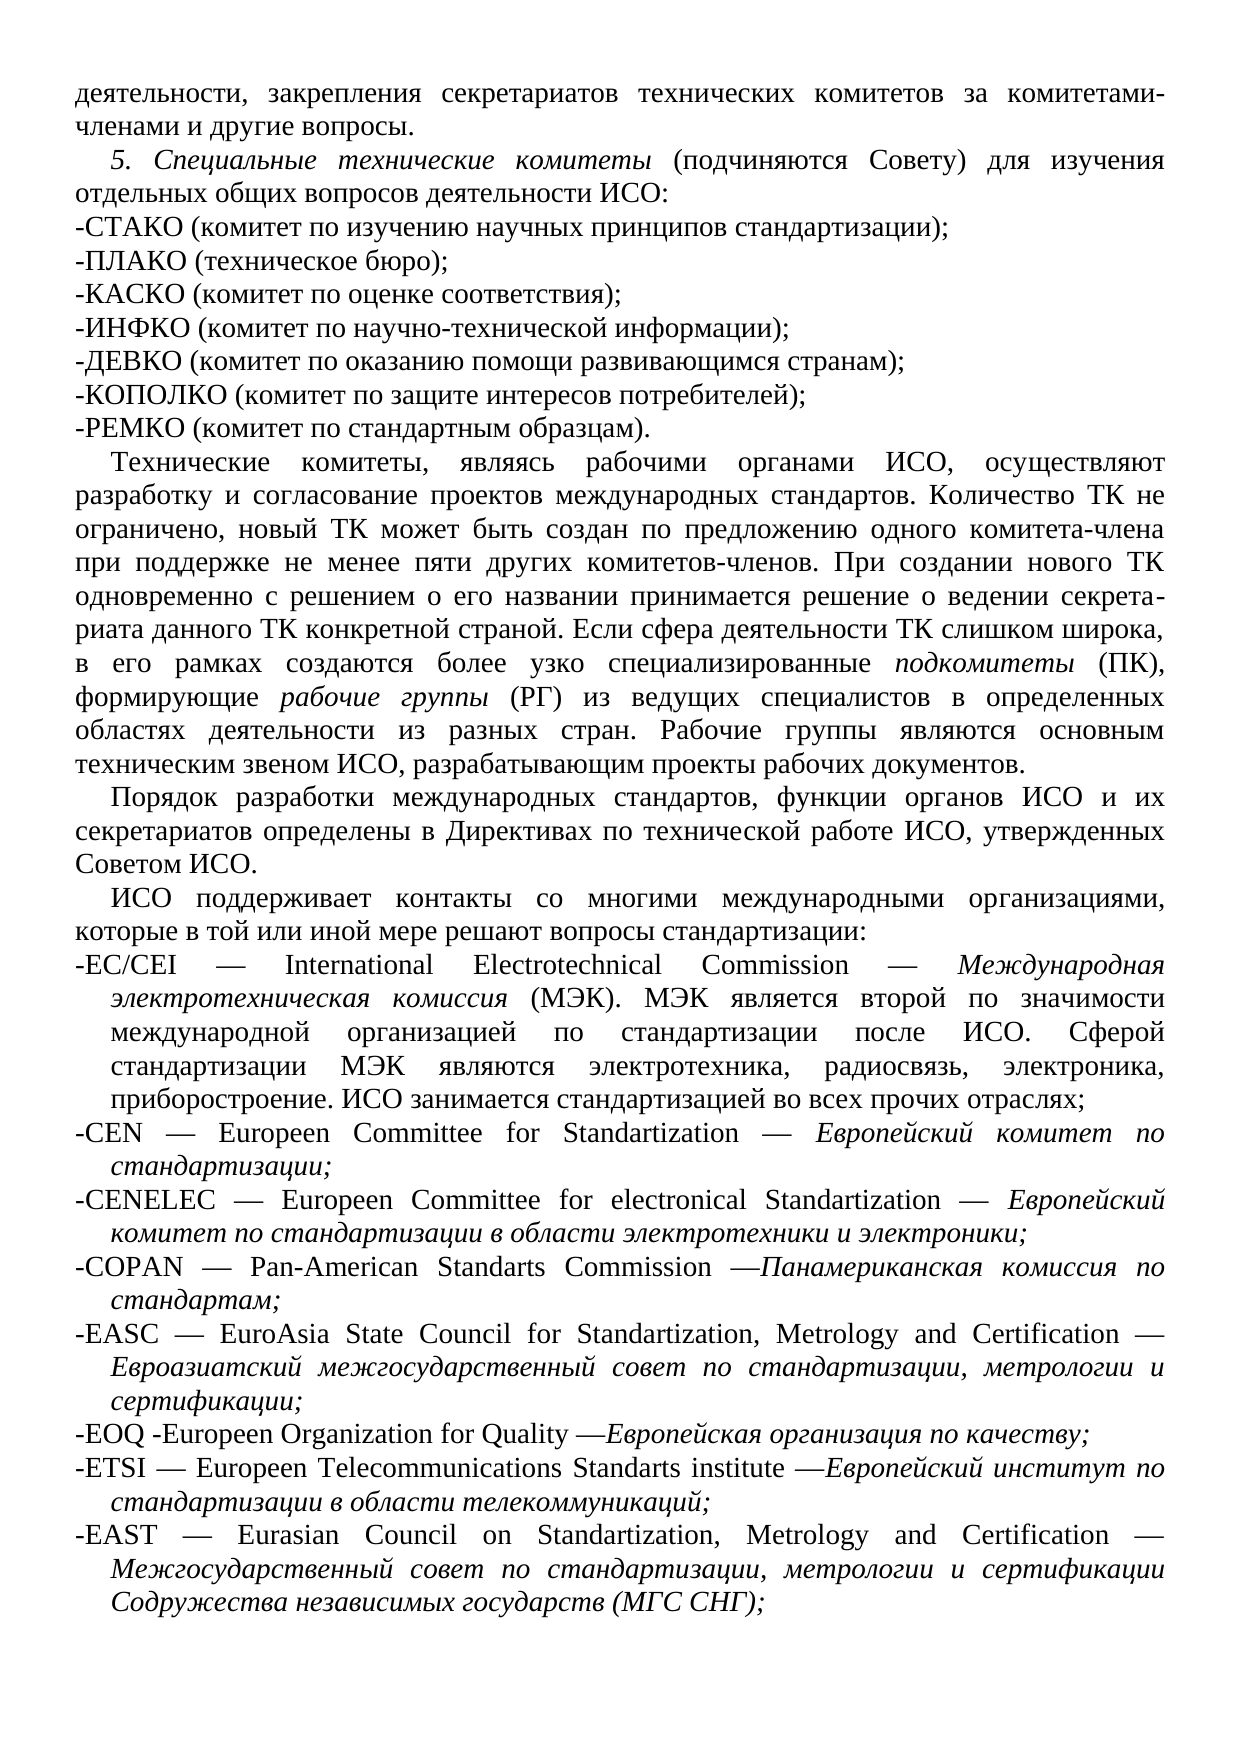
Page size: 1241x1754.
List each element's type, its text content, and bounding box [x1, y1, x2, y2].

text -ЕАSC — EuroAsia State Council for Standartization, Metrology and Certification — Евроазиатский межгосударственный совет по стандартизации, метрологии и сертификации; [75, 1316, 1165, 1417]
text -КОПОЛКО (комитет по защите интересов потребителей); [75, 377, 1165, 410]
text -EAST — Eurasian Council on Standartization, Metrology and Certification — Межгосударственный совет по стандартизации, метрологии и сертификации Содружества независимых государств (МГС СНГ); [75, 1517, 1165, 1618]
text -СТАКО (комитет по изучению научных принципов стандартизации); [75, 209, 1165, 243]
text -ИНФКО (комитет по научно-технической информации); [75, 310, 1165, 343]
text Порядок разработки международных стандартов, функции органов ИСО и их секретариатов определены в Директивах по технической работе ИСО, утвержденных Советом ИСО. [75, 779, 1165, 880]
text 5. Специальные технические комитеты (подчиняются Совету) для изучения отдельных общих вопросов деятельности ИСО: [75, 142, 1165, 209]
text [75, 75, 1165, 142]
text -ДЕВКО (комитет по оказанию помощи развивающимся странам); [75, 343, 1165, 377]
text -ПЛАКО (техническое бюро); [75, 243, 1165, 276]
text -СЕN — Europeen Committee for Standartization — Европейский комитет по стандартизации; [75, 1115, 1165, 1182]
text Технические комитеты, являясь рабочими органами ИСО, осуществляют разработку и согласование проектов международных стандартов. Количество ТК не ограничено, новый ТК может быть создан по предложению одного комитета-члена при поддержке не менее пяти других комитетов-членов. При создании нового ТК одновременно с решением о его названии принимается решение о ведении секретариата данного ТК конкретной страной. Если сфера деятельности ТК слишком широка, в его рамках создаются более узко специализированные подкомитеты (ПК), формирующие рабочие группы (РГ) из ведущих специалистов в определенных областях деятельности из разных стран. Рабочие группы являются основным техническим звеном ИСО, разрабатывающим проекты рабочих документов. [75, 444, 1165, 779]
text -EC/CEI — International Electrotechnical Commission — Международная электротехническая комиссия (МЭК). МЭК является второй по значимости международной организацией по стандартизации после ИСО. Сферой стандартизации МЭК являются электротехника, радиосвязь, электроника, приборостроение. ИСО занимается стандартизацией во всех прочих отраслях; [75, 947, 1165, 1115]
text ИСО поддерживает контакты со многими международными организациями, которые в той или иной мере решают вопросы стандартизации: [75, 880, 1165, 947]
text -КАСКО (комитет по оценке соответствия); [75, 276, 1165, 310]
text -СОРАN — Pan-American Standarts Commission —Панамериканская комиссия по стандартам; [75, 1249, 1165, 1316]
text -ЕТSI — Europeen Telecommunications Standarts institute —Европейский институт по стандартизации в области телекоммуникаций; [75, 1450, 1165, 1517]
text -СЕNЕLЕС — Europeen Committee for electronical Standartization — Европейский комитет по стандартизации в области электротехники и электроники; [75, 1182, 1165, 1249]
text -ЕОQ -Europeen Organization for Quality —Европейская организация по качеству; [75, 1417, 1165, 1450]
text -РЕМКО (комитет по стандартным образцам). [75, 410, 1165, 444]
